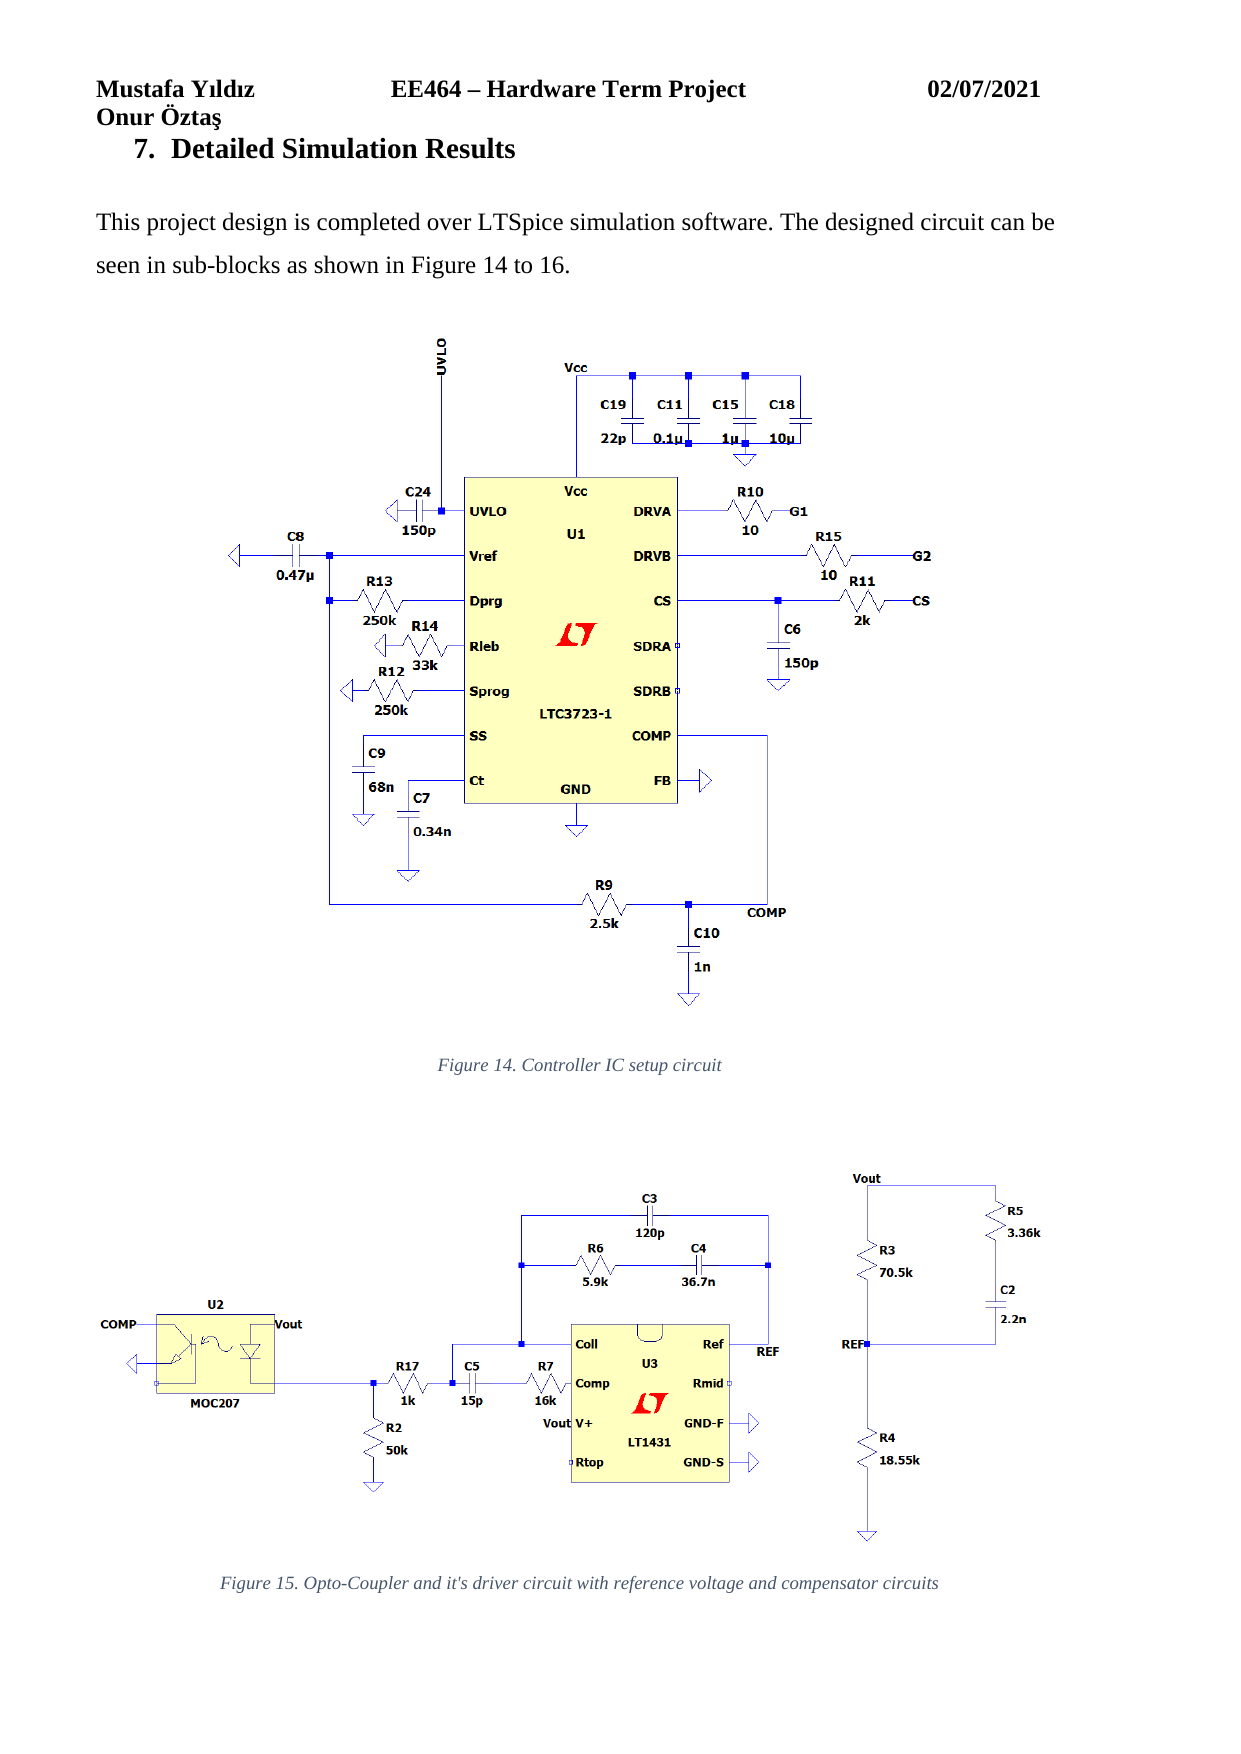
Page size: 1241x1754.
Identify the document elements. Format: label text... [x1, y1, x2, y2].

text This project design is completed over LTSpice simulation software. The designed circuit can be seen in sub-blocks as shown in Figure 14 to 16. [96, 207, 1065, 278]
text Figure 15. Opto-Coupler and it's driver circuit with reference voltage and compensator circuits [96, 1572, 1065, 1593]
subtitle Detailed Simulation Results [133, 131, 1065, 165]
picture [216, 317, 945, 1015]
picture [95, 1154, 1066, 1547]
text Figure 14. Controller IC setup circuit [96, 1054, 1065, 1075]
